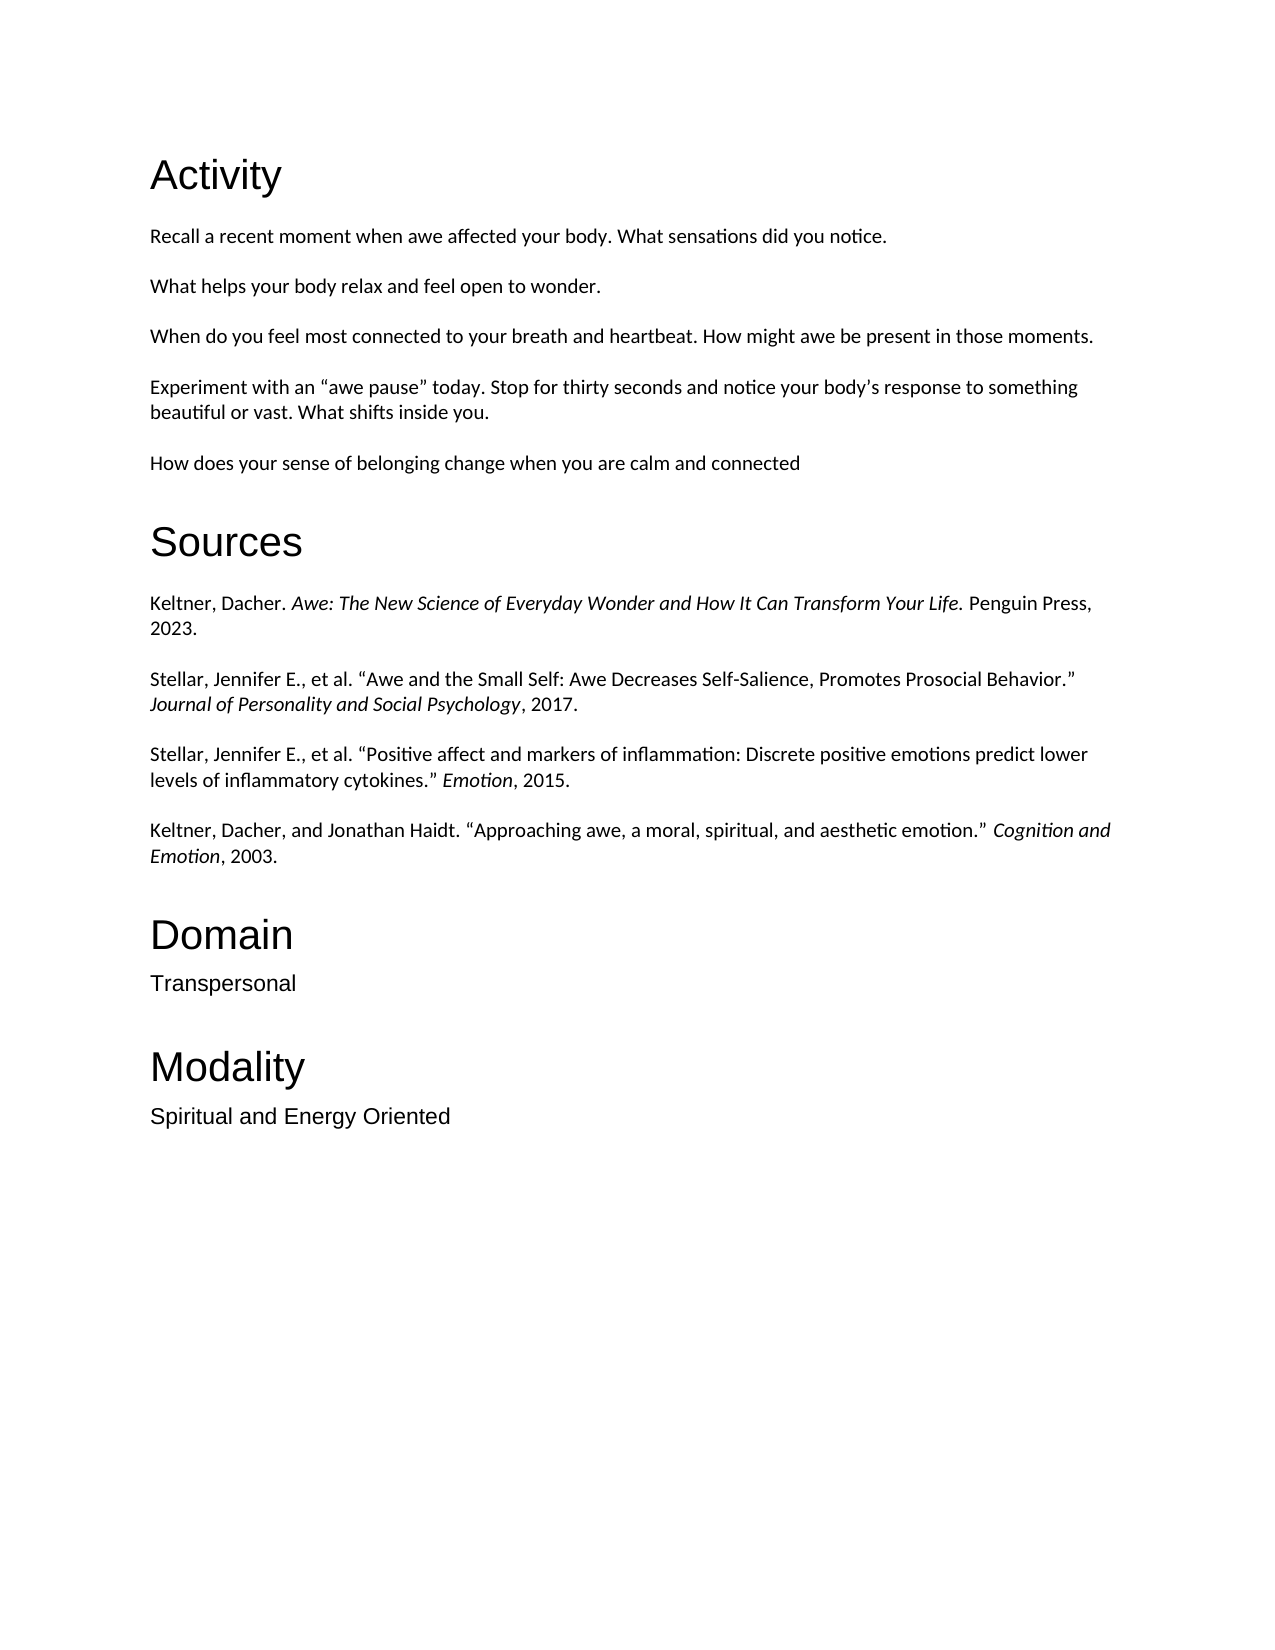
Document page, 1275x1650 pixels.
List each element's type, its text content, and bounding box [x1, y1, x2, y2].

text Keltner, Dacher. Awe: The New Science of Everyday Wonder and How It Can Transform Your Life. Penguin Press, 2023. [150, 590, 1125, 641]
text Keltner, Dacher, and Jonathan Haidt. “Approaching awe, a moral, spiritual, and aesthetic emotion.” Cognition and Emotion, 2003. [150, 817, 1125, 868]
text What helps your body relax and feel open to wonder. [150, 273, 1125, 299]
text How does your sense of belonging change when you are calm and connected [150, 450, 1125, 475]
text Stellar, Jennifer E., et al. “Positive affect and markers of inflammation: Discrete positive emotions predict lower levels of inflammatory cytokines.” Emotion, 2015. [150, 742, 1125, 792]
subtitle Sources [150, 517, 1125, 565]
text Recall a recent moment when awe affected your body. What sensations did you notice. [150, 223, 1125, 248]
text Experiment with an “awe pause” today. Stop for thirty seconds and notice your body’s response to something beautiful or vast. What shifts inside you. [150, 374, 1125, 425]
text Transpersonal [150, 970, 1125, 997]
subtitle Modality [150, 1042, 1125, 1090]
text When do you feel most connected to your breath and heartbeat. How might awe be present in those moments. [150, 324, 1125, 349]
subtitle Activity [150, 150, 1125, 198]
text Stellar, Jennifer E., et al. “Awe and the Small Self: Awe Decreases Self-Salience, Promotes Prosocial Behavior.” Journal of Personality and Social Psychology, 2017. [150, 666, 1125, 717]
text Spiritual and Energy Oriented [150, 1103, 1125, 1129]
subtitle Domain [150, 910, 1125, 958]
